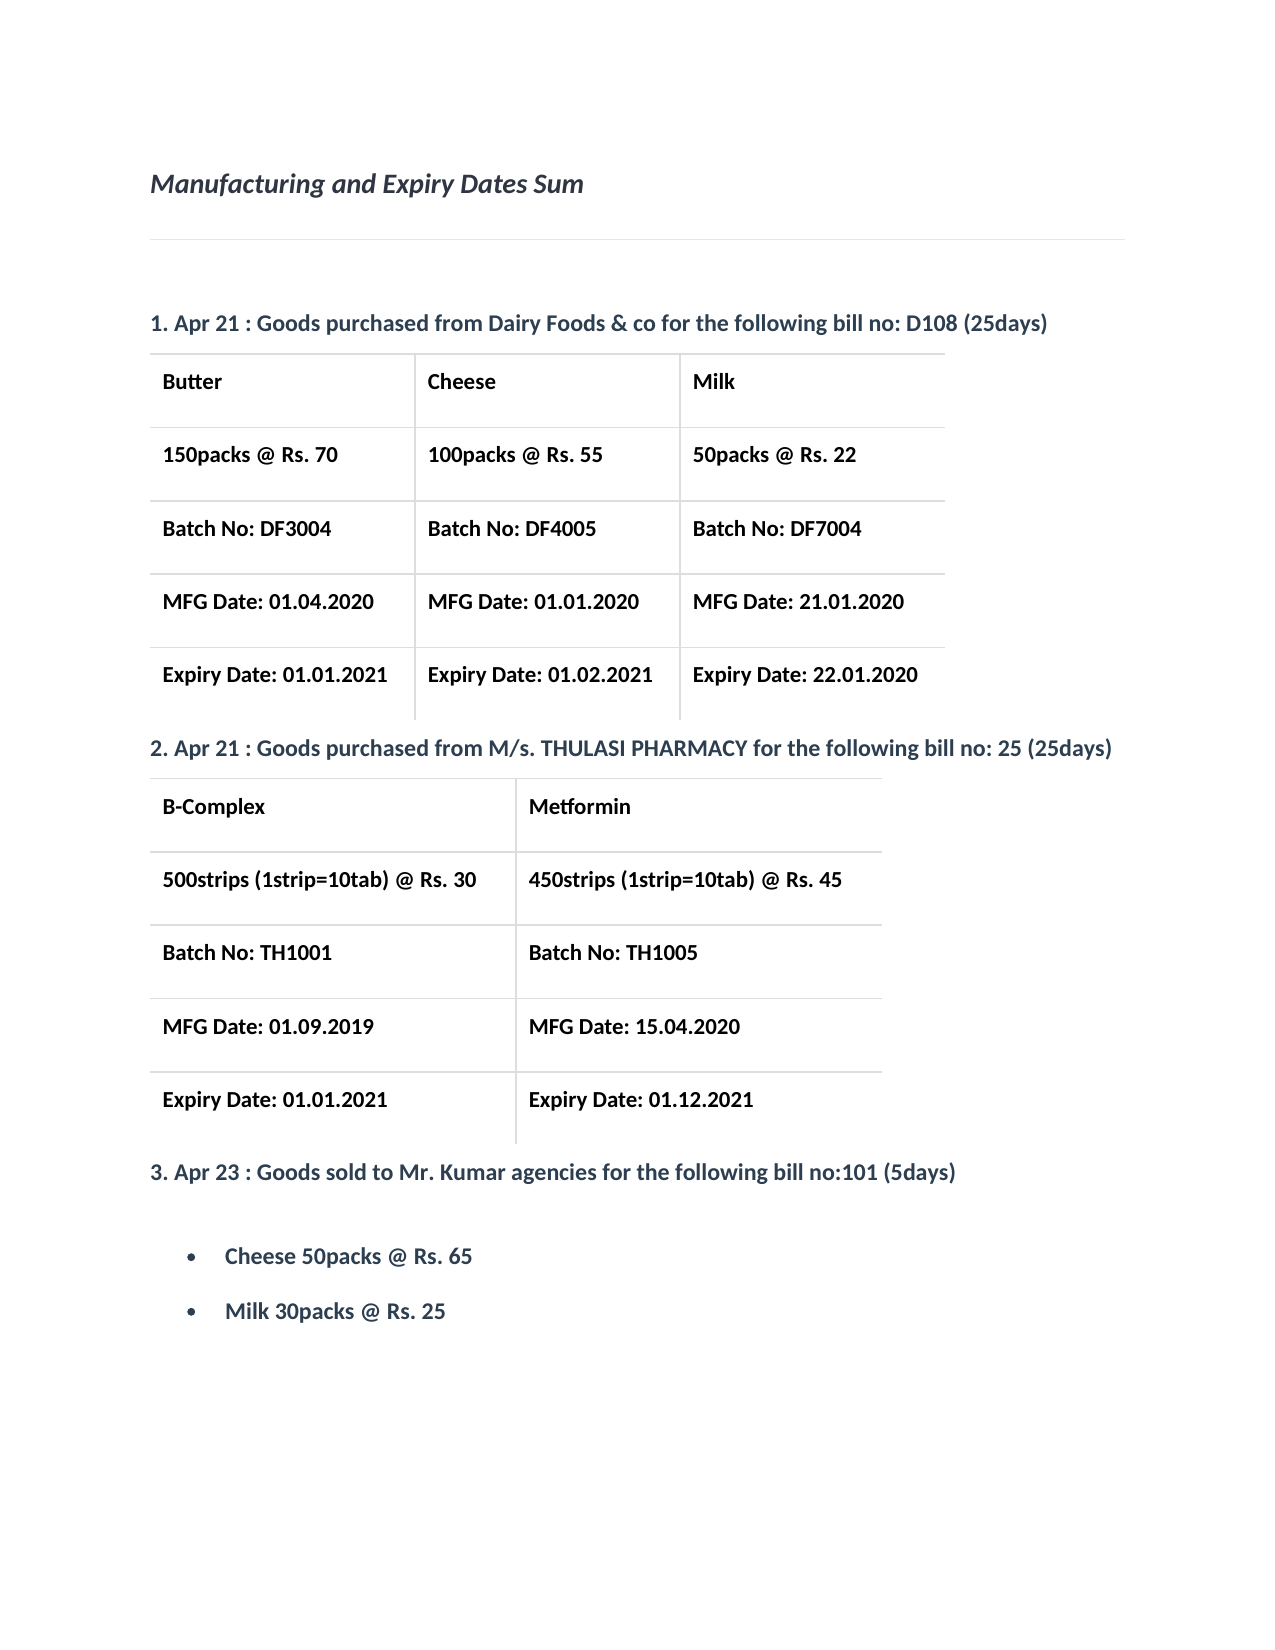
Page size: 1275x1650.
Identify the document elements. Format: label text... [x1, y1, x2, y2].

text 3. Apr 23 : Goods sold to Mr. Kumar agencies for the following bill no:101 (5days) [150, 1144, 1125, 1187]
table_cell Batch No: DF7004 [681, 502, 945, 573]
text 1. Apr 21 : Goods purchased from Dairy Foods & co for the following bill no: D108 (25days) [150, 295, 1125, 338]
table_cell MFG Date: 01.01.2020 [416, 575, 679, 647]
table_cell Expiry Date: 01.02.2021 [416, 648, 679, 720]
table_cell MFG Date: 15.04.2020 [517, 999, 882, 1071]
table_cell MFG Date: 21.01.2020 [681, 575, 945, 647]
table_cell Expiry Date: 01.12.2021 [517, 1073, 882, 1144]
table_header Milk [681, 355, 945, 427]
table_cell 500strips (1strip=10tab) @ Rs. 30 [150, 853, 515, 924]
table_cell Expiry Date: 01.01.2021 [150, 648, 414, 720]
table_cell 50packs @ Rs. 22 [681, 428, 945, 500]
table_header Butter [150, 355, 414, 427]
table_cell Batch No: TH1005 [517, 926, 882, 998]
table_cell Batch No: DF3004 [150, 502, 414, 573]
table_header B-Complex [150, 779, 515, 851]
table_cell Batch No: DF4005 [416, 502, 679, 573]
table_cell Expiry Date: 01.01.2021 [150, 1073, 515, 1144]
subtitle Manufacturing and Expiry Dates Sum [150, 166, 1125, 200]
table_cell Batch No: TH1001 [150, 926, 515, 998]
text 2. Apr 21 : Goods purchased from M/s. THULASI PHARMACY for the following bill no: 25 (25days) [150, 720, 1125, 762]
list Cheese 50packs @ Rs. 65 [187, 1216, 1125, 1270]
table_cell 100packs @ Rs. 55 [416, 428, 679, 500]
table_header Metformin [517, 779, 882, 851]
table_cell Expiry Date: 22.01.2020 [681, 648, 945, 720]
table_cell 150packs @ Rs. 70 [150, 428, 414, 500]
table_cell MFG Date: 01.09.2019 [150, 999, 515, 1071]
table_cell MFG Date: 01.04.2020 [150, 575, 414, 647]
table_header Cheese [416, 355, 679, 427]
table_cell 450strips (1strip=10tab) @ Rs. 45 [517, 853, 882, 924]
list Milk 30packs @ Rs. 25 [187, 1270, 1125, 1325]
